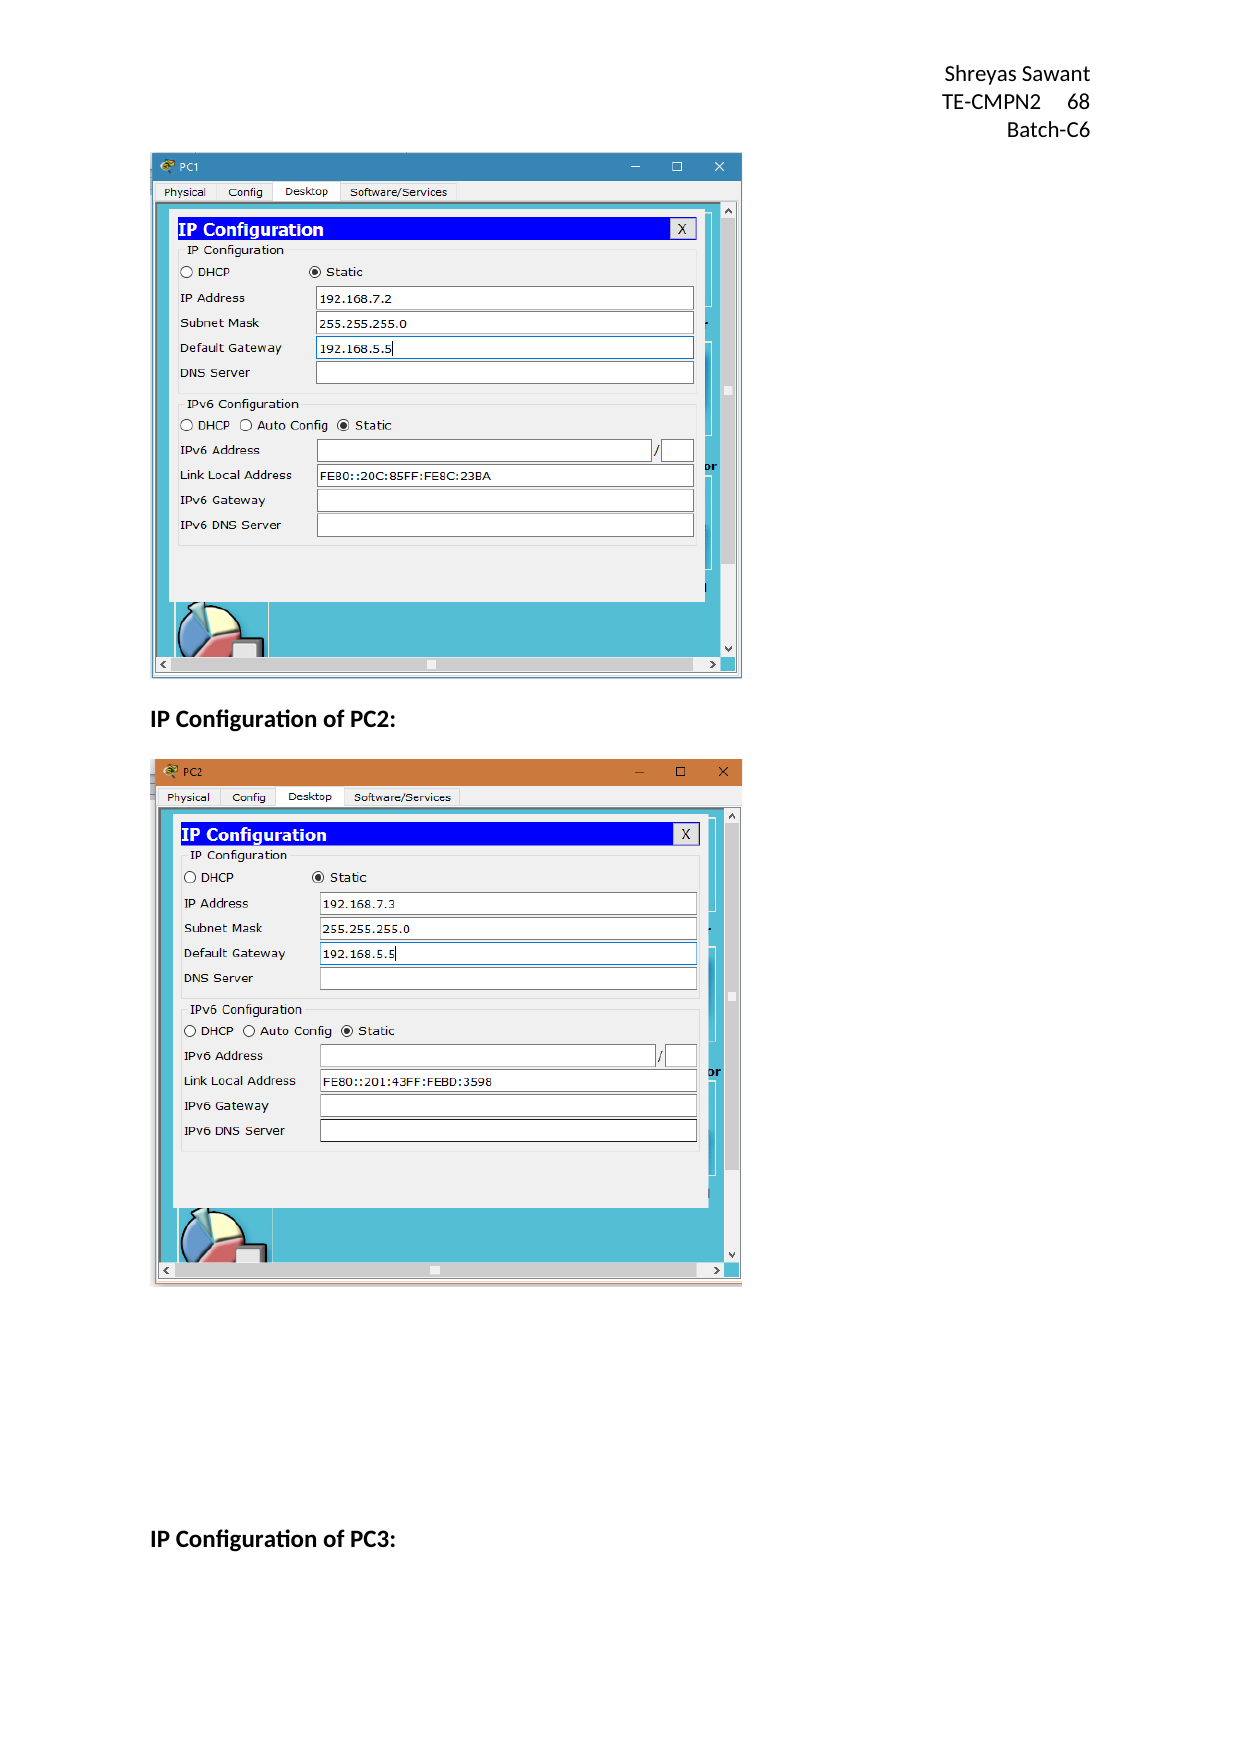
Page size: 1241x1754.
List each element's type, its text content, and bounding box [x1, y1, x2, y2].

picture [150, 759, 743, 1287]
picture [150, 152, 743, 679]
text IP Configuration of PC2: [150, 704, 1090, 734]
text IP Configuration of PC3: [150, 1523, 1090, 1554]
